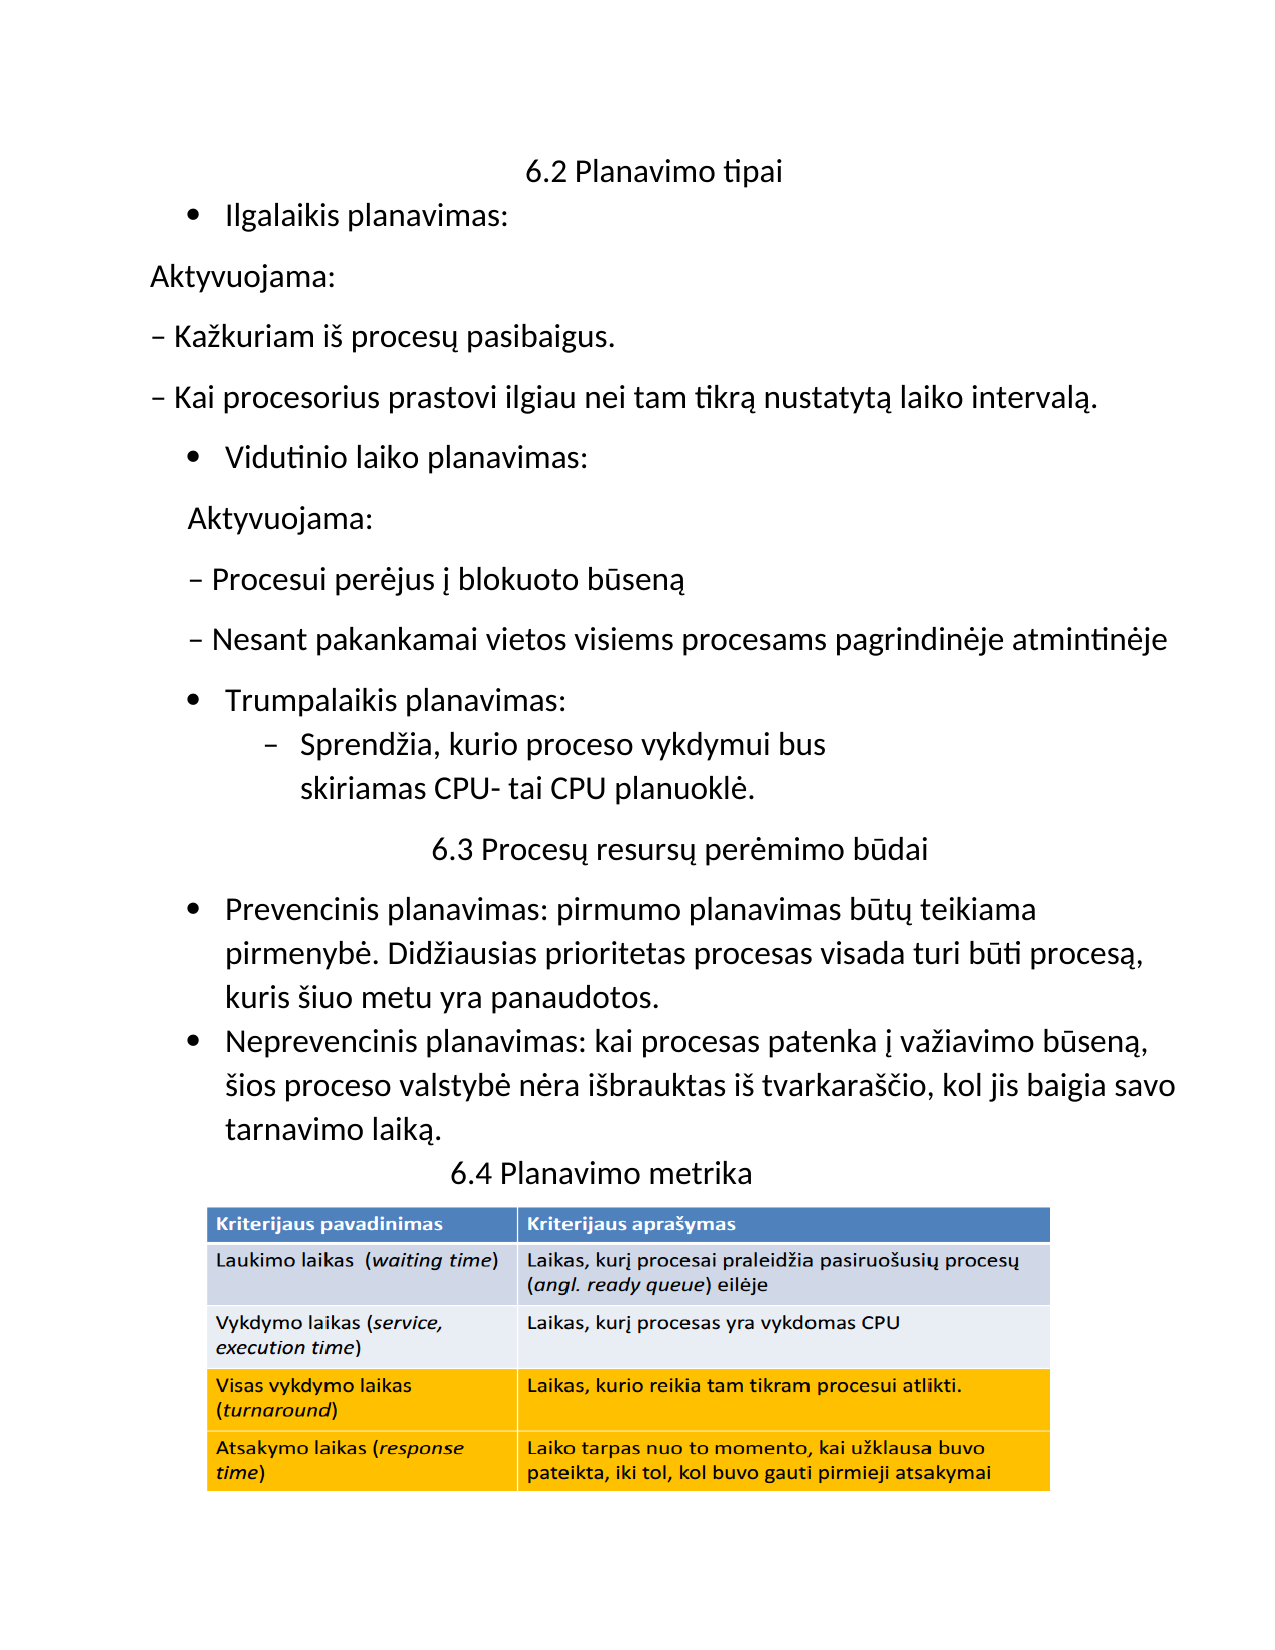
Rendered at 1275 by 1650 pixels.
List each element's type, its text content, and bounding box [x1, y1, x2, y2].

text – Kažkuriam iš procesų pasibaigus. [150, 315, 1200, 356]
text – Kai procesorius prastovi ilgiau nei tam tikrą nustatytą laiko intervalą. [150, 376, 1200, 417]
list Prevencinis planavimas: pirmumo planavimas būtų teikiama pirmenybė. Didžiausias prioritetas procesas visada turi būti procesą, kuris šiuo metu yra panaudotos. [187, 888, 1200, 1017]
text 6.3 Procesų resursų perėmimo būdai [431, 827, 1200, 868]
list 6.4 Planavimo metrika [375, 1152, 1200, 1193]
list Trumpalaikis planavimas: [187, 679, 1200, 720]
text – Nesant pakankamai vietos visiems procesams pagrindinėje atmintinėje [187, 618, 1200, 659]
list Vidutinio laiko planavimas: [187, 436, 1200, 477]
text Aktyvuojama: [187, 497, 1200, 538]
list Ilgalaikis planavimas: [187, 194, 1200, 235]
list skiriamas CPU- tai CPU planuoklė. [225, 767, 1200, 808]
picture [206, 1207, 1050, 1491]
text – Procesui perėjus į blokuoto būseną [187, 558, 1200, 598]
list Sprendžia, kurio proceso vykdymui bus [262, 723, 1200, 764]
text Aktyvuojama: [150, 254, 1200, 295]
list Neprevencinis planavimas: kai procesas patenka į važiavimo būseną, šios proceso valstybė nėra išbrauktas iš tvarkaraščio, kol jis baigia savo tarnavimo laiką. [187, 1020, 1200, 1149]
list 6.2 Planavimo tipai [450, 150, 1200, 191]
